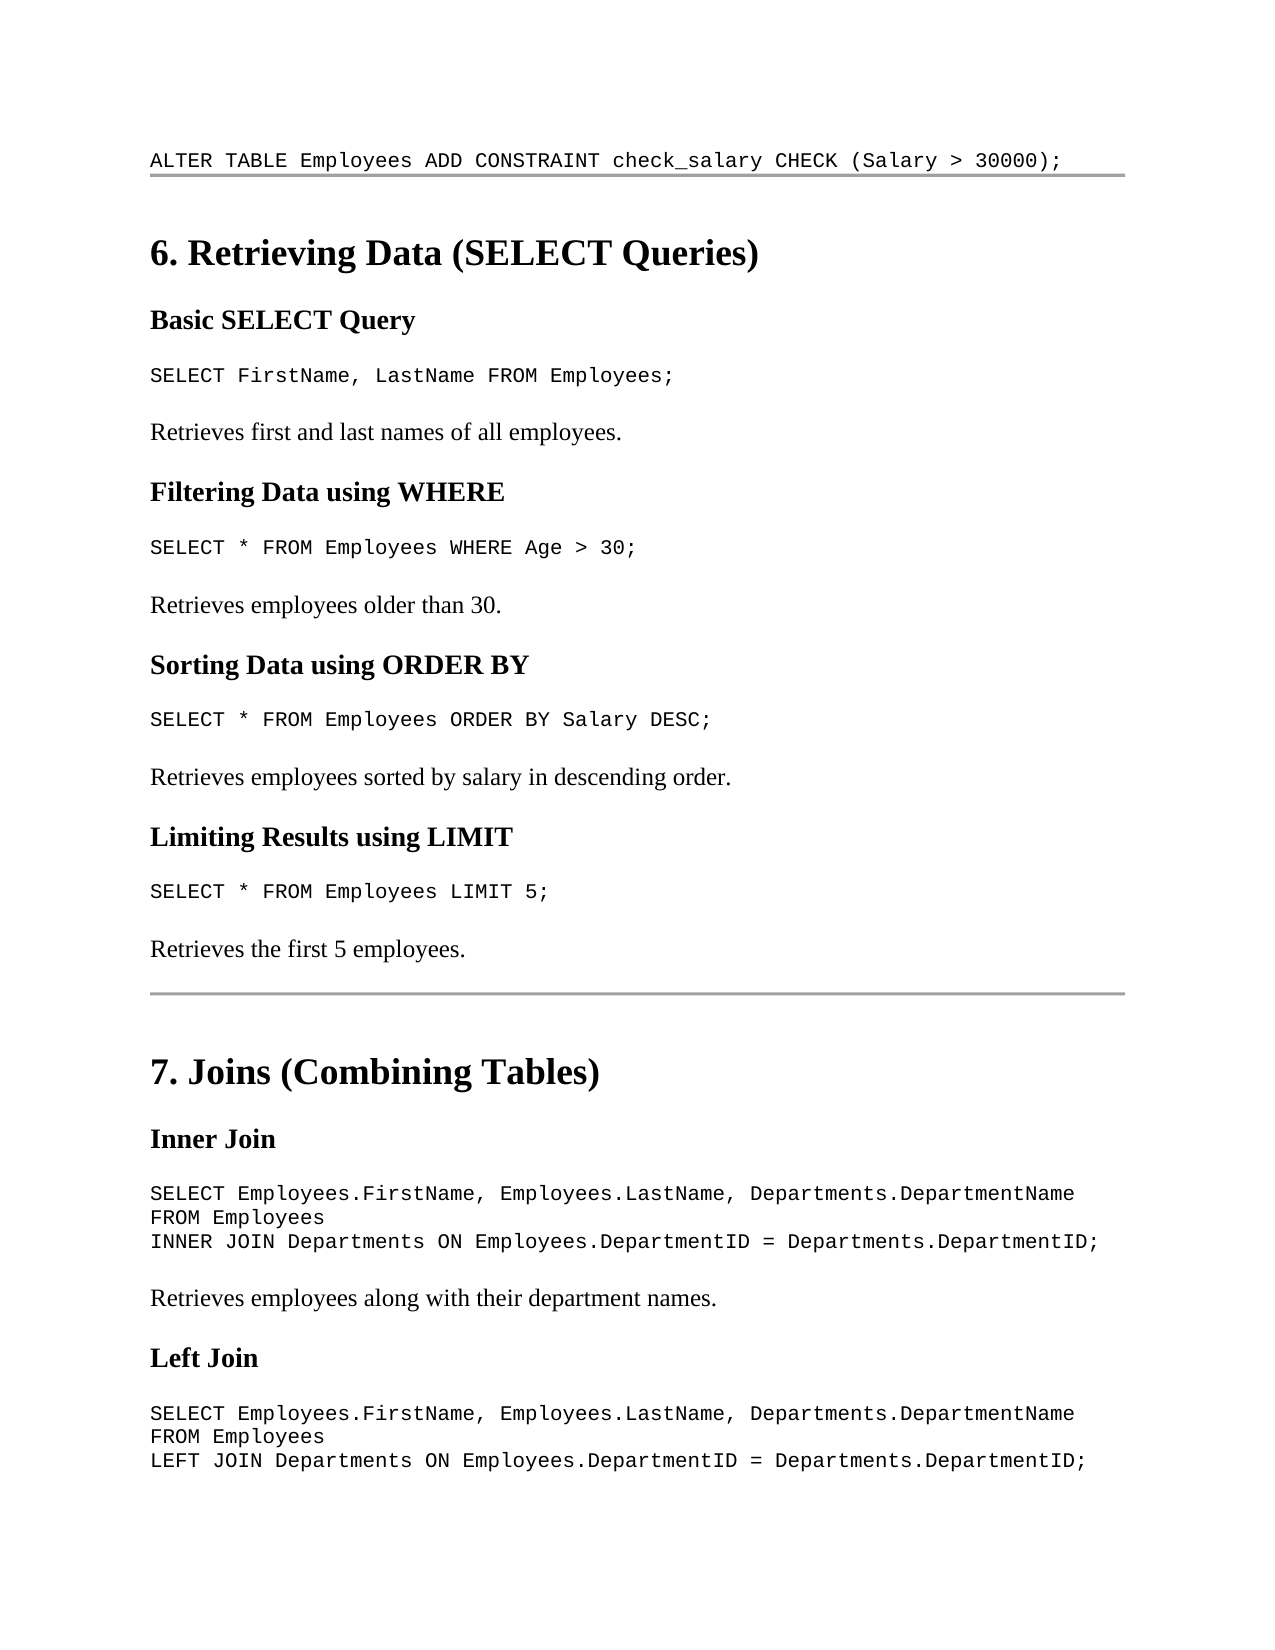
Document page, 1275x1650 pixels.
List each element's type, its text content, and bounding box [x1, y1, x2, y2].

text Inner Join [150, 1122, 1125, 1154]
text INNER JOIN Departments ON Employees.DepartmentID = Departments.DepartmentID; [150, 1231, 1125, 1254]
text Retrieves employees along with their department names. [150, 1283, 1125, 1312]
text LEFT JOIN Departments ON Employees.DepartmentID = Departments.DepartmentID; [150, 1450, 1125, 1474]
text 6. Retrieving Data (SELECT Queries) [150, 231, 1125, 274]
text Retrieves the first 5 employees. [150, 934, 1125, 963]
text Retrieves first and last names of all employees. [150, 417, 1125, 446]
text FROM Employees [150, 1207, 1125, 1231]
text SELECT FirstName, LastName FROM Employees; [150, 365, 1125, 388]
text Sorting Data using ORDER BY [150, 648, 1125, 680]
text SELECT Employees.FirstName, Employees.LastName, Departments.DepartmentName [150, 1183, 1125, 1207]
text Basic SELECT Query [150, 303, 1125, 336]
text Filtering Data using WHERE [150, 475, 1125, 508]
text Left Join [150, 1341, 1125, 1374]
text SELECT * FROM Employees WHERE Age > 30; [150, 537, 1125, 561]
text SELECT * FROM Employees LIMIT 5; [150, 882, 1125, 905]
text ALTER TABLE Employees ADD CONSTRAINT check_salary CHECK (Salary > 30000); [150, 150, 1125, 173]
text Retrieves employees sorted by salary in descending order. [150, 762, 1125, 791]
text Limiting Results using LIMIT [150, 820, 1125, 852]
text 7. Joins (Combining Tables) [150, 1049, 1125, 1093]
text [150, 1403, 1125, 1427]
text Retrieves employees older than 30. [150, 590, 1125, 618]
text SELECT * FROM Employees ORDER BY Salary DESC; [150, 709, 1125, 733]
text FROM Employees [150, 1427, 1125, 1450]
